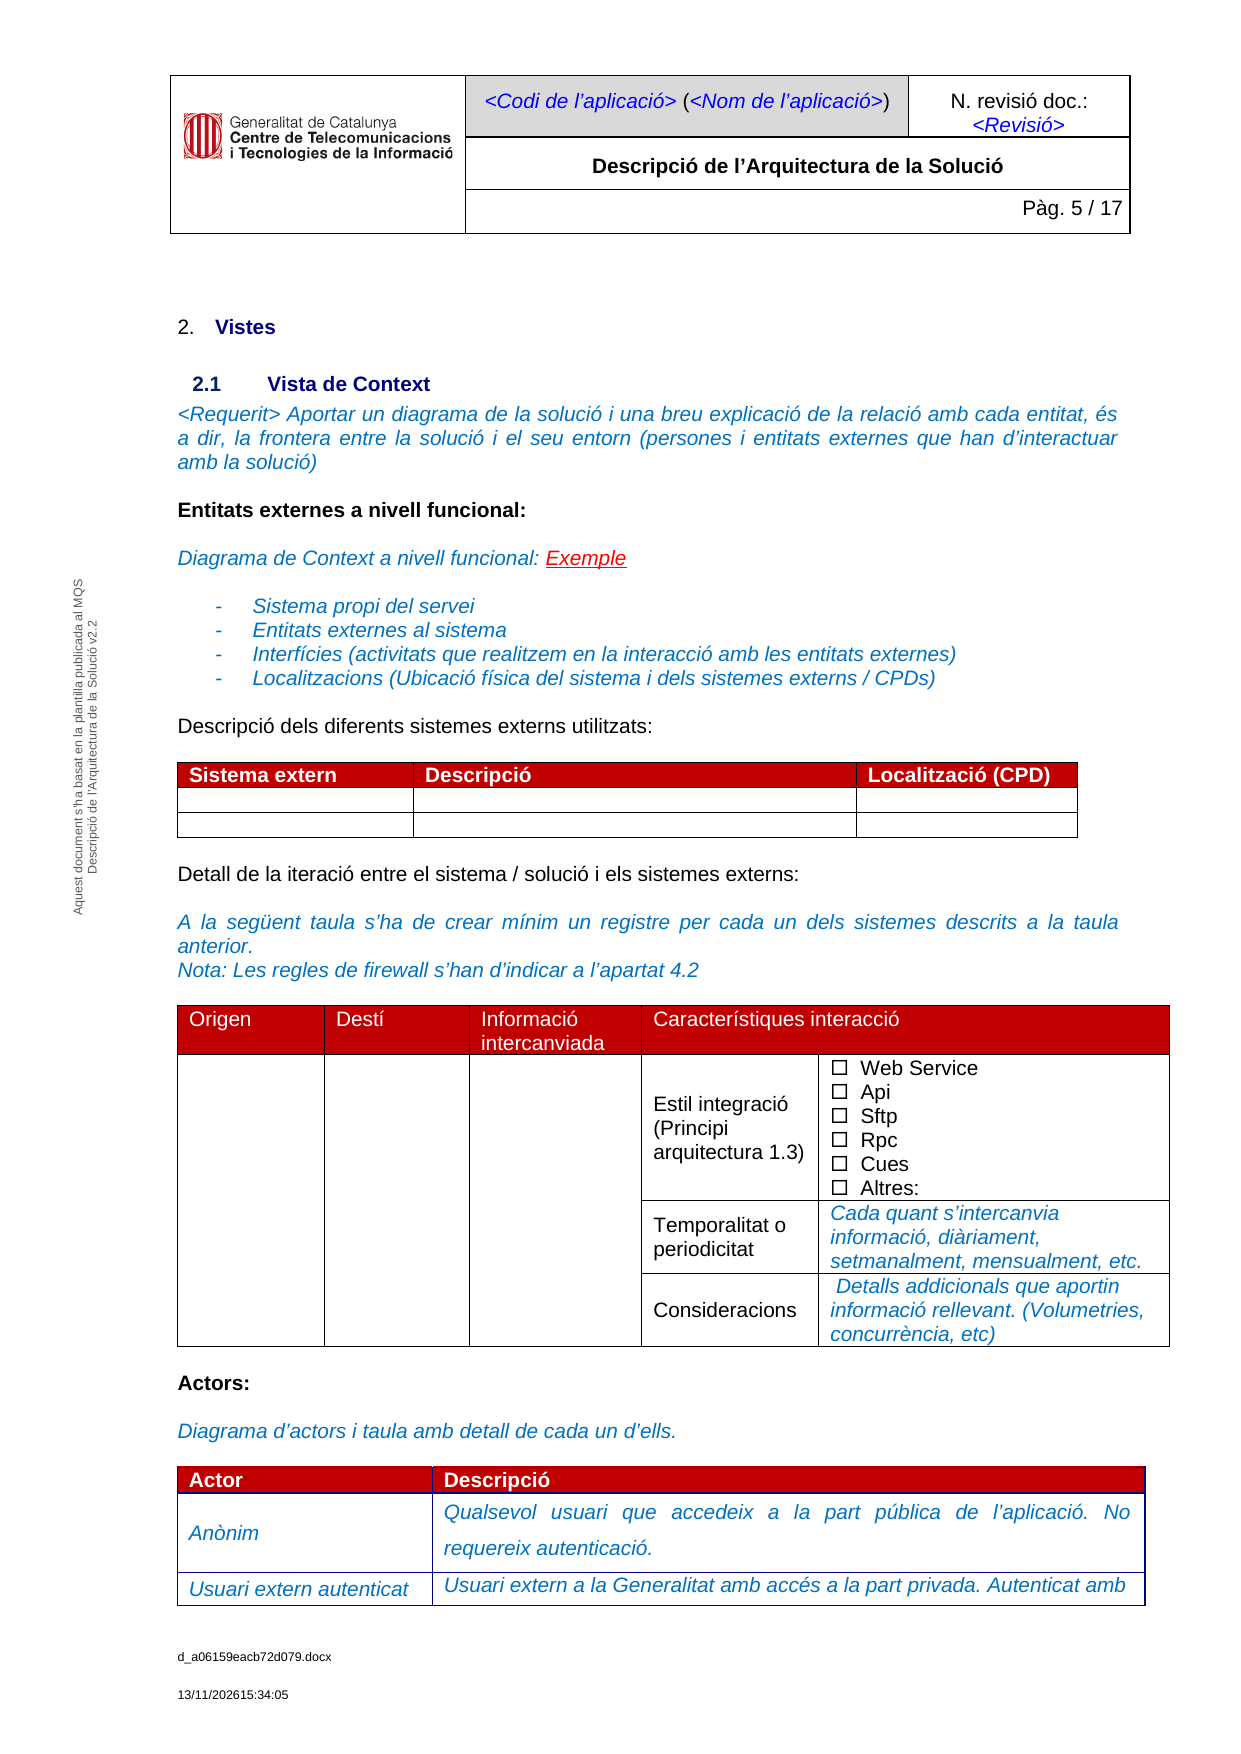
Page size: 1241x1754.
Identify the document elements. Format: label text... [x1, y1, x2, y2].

table_header Característiques interacció [642, 1006, 1169, 1054]
table_cell [178, 1055, 324, 1346]
table_cell Temporalitat o periodicitat [642, 1201, 818, 1273]
table_cell [857, 813, 1077, 837]
text Actors: [177, 1371, 1122, 1394]
list Sistema propi del servei [215, 594, 1122, 618]
table_cell [178, 788, 413, 812]
table_cell Web Service Api Sftp Rpc Cues Altres: [819, 1055, 1169, 1200]
table_cell Qualsevol usuari que accedeix a la part pública de l’aplicació. No requereix autenticació. [433, 1494, 1144, 1572]
table_cell Usuari extern a la Generalitat amb accés a la part privada. Autenticat amb VÀlid. [433, 1573, 1144, 1605]
list Entitats externes al sistema [215, 618, 1122, 642]
picture [183, 113, 453, 161]
text A la següent taula s’ha de crear mínim un registre per cada un dels sistemes descrits a la taula anterior. [177, 909, 1122, 957]
subtitle Vistes [177, 315, 1122, 339]
list Localitzacions (Ubicació física del sistema i dels sistemes externs / CPDs) [215, 666, 1122, 690]
table_cell [857, 788, 1077, 812]
table_cell Usuari extern autenticat [178, 1573, 432, 1605]
table_cell [470, 1055, 641, 1346]
text Diagrama d’actors i taula amb detall de cada un d’ells. [177, 1418, 1122, 1442]
text Diagrama de Context a nivell funcional: Exemple [177, 546, 1122, 570]
table_cell Detalls addicionals que aportin informació rellevant. (Volumetries, concurrència, etc) [819, 1274, 1169, 1346]
text Nota: Les regles de firewall s’han d’indicar a l’apartat 4.2 [177, 957, 1122, 981]
table_cell Cada quant s’intercanvia informació, diàriament, setmanalment, mensualment, etc. [819, 1201, 1169, 1273]
table_cell [414, 813, 856, 837]
list Interfícies (activitats que realitzem en la interacció amb les entitats externes) [215, 642, 1122, 666]
table_cell Estil integració (Principi arquitectura 1.3) [642, 1055, 818, 1200]
table_cell [325, 1055, 469, 1346]
table_cell Consideracions [642, 1274, 818, 1346]
table_header Destí [325, 1006, 469, 1054]
table_cell [414, 788, 856, 812]
table_cell [178, 813, 413, 837]
table_header Descripció [414, 763, 856, 787]
subtitle Vista de Context [192, 372, 1122, 396]
table_cell Anònim [178, 1494, 432, 1572]
table_header Actor [178, 1468, 432, 1492]
table_header Informació intercanviada [470, 1006, 641, 1054]
table_header Descripció [433, 1468, 1144, 1492]
text Detall de la iteració entre el sistema / solució i els sistemes externs: [177, 862, 1122, 886]
text <Requerit> Aportar un diagrama de la solució i una breu explicació de la relació amb cada entitat, és a dir, la frontera entre la solució i el seu entorn (persones i entitats externes que han d’interactuar amb la solució) [177, 402, 1122, 474]
text Entitats externes a nivell funcional: [177, 498, 1122, 522]
table_header Origen [178, 1006, 324, 1054]
table_header Sistema extern [178, 763, 413, 787]
table_header Localització (CPD) [857, 763, 1077, 787]
text Descripció dels diferents sistemes externs utilitzats: [177, 714, 1122, 738]
